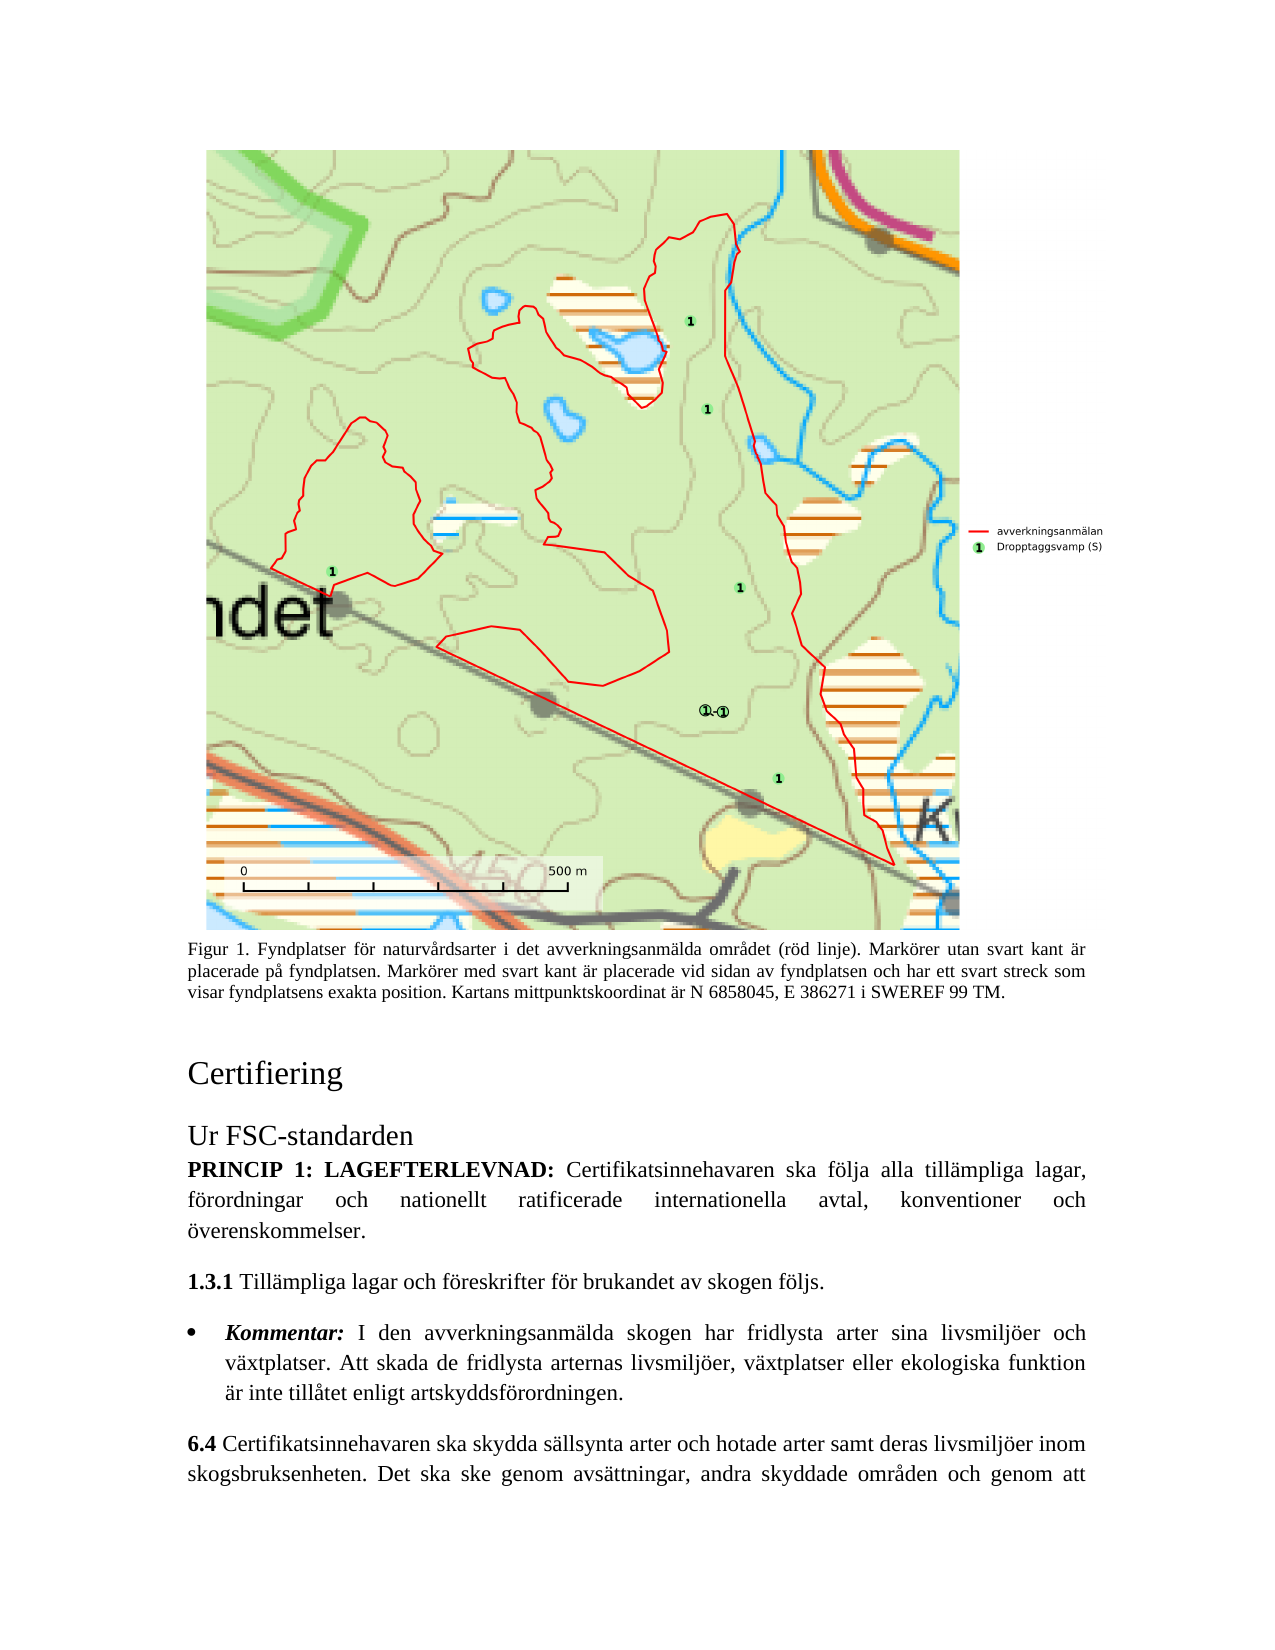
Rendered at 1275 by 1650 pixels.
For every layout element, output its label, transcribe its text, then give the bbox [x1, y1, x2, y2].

list Kommentar: I den avverkningsanmälda skogen har fridlysta arter sina livsmiljöer och växtplatser. Att skada de fridlysta arternas livsmiljöer, växtplatser eller ekologiska funktion är inte tillåtet enligt artskyddsförordningen. [187, 1319, 1087, 1406]
subtitle Ur FSC-standarden [187, 1118, 1087, 1151]
text PRINCIP 1: LAGEFTERLEVNAD: Certifikatsinnehavaren ska följa alla tillämpliga lagar, förordningar och nationellt ratificerade internationella avtal, konventioner och överenskommelser. [187, 1156, 1087, 1243]
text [187, 1430, 1087, 1487]
text 1.3.1 Tillämpliga lagar och föreskrifter för brukandet av skogen följs. [187, 1268, 1087, 1294]
subtitle Certifiering [187, 1053, 1087, 1091]
text Figur 1. Fyndplatser för naturvårdsarter i det avverkningsanmälda området (röd linje). Markörer utan svart kant är placerade på fyndplatsen. Markörer med svart kant är placerade vid sidan av fyndplatsen och har ett svart streck som visar fyndplatsens exakta position. Kartans mittpunktskoordinat är N 6858045, E 386271 i SWEREF 99 TM. [187, 938, 1087, 1003]
picture [206, 150, 1107, 930]
